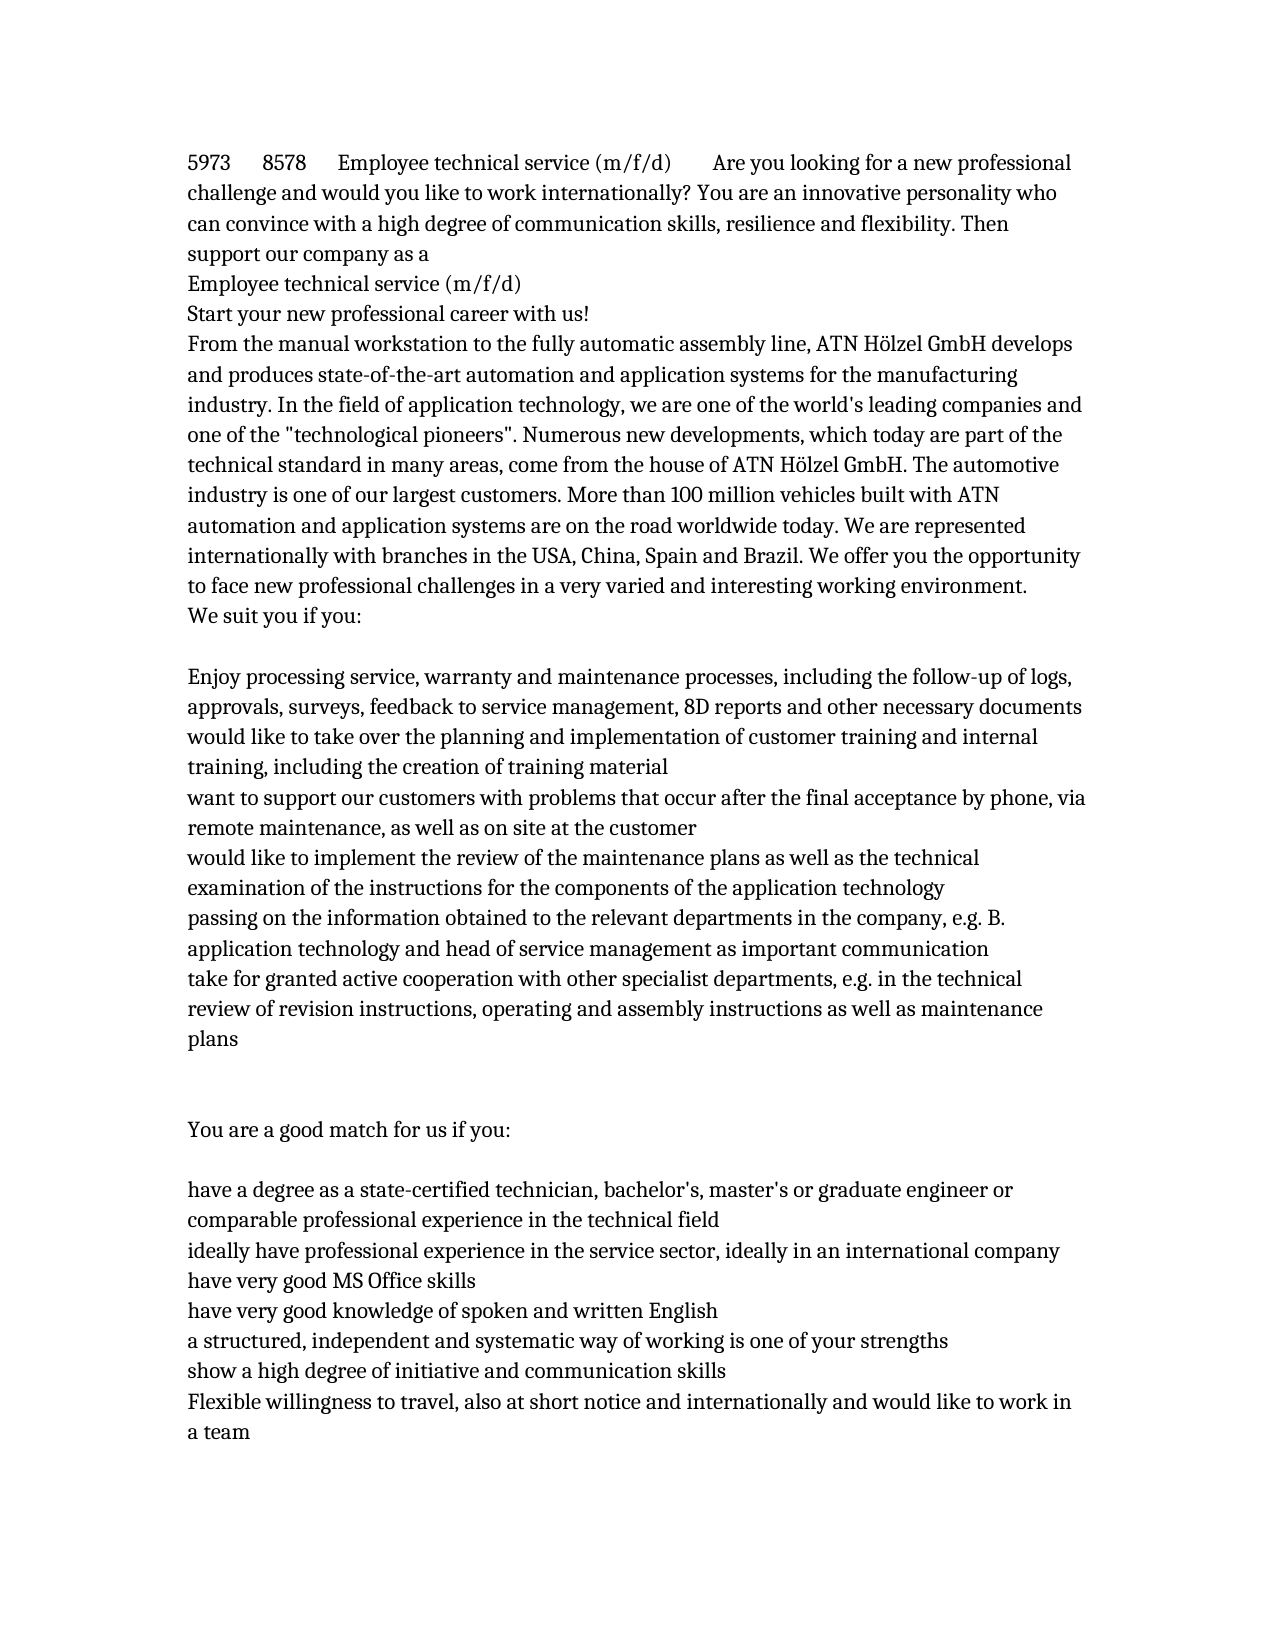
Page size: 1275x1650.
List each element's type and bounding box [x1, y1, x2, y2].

text [187, 150, 1087, 1475]
